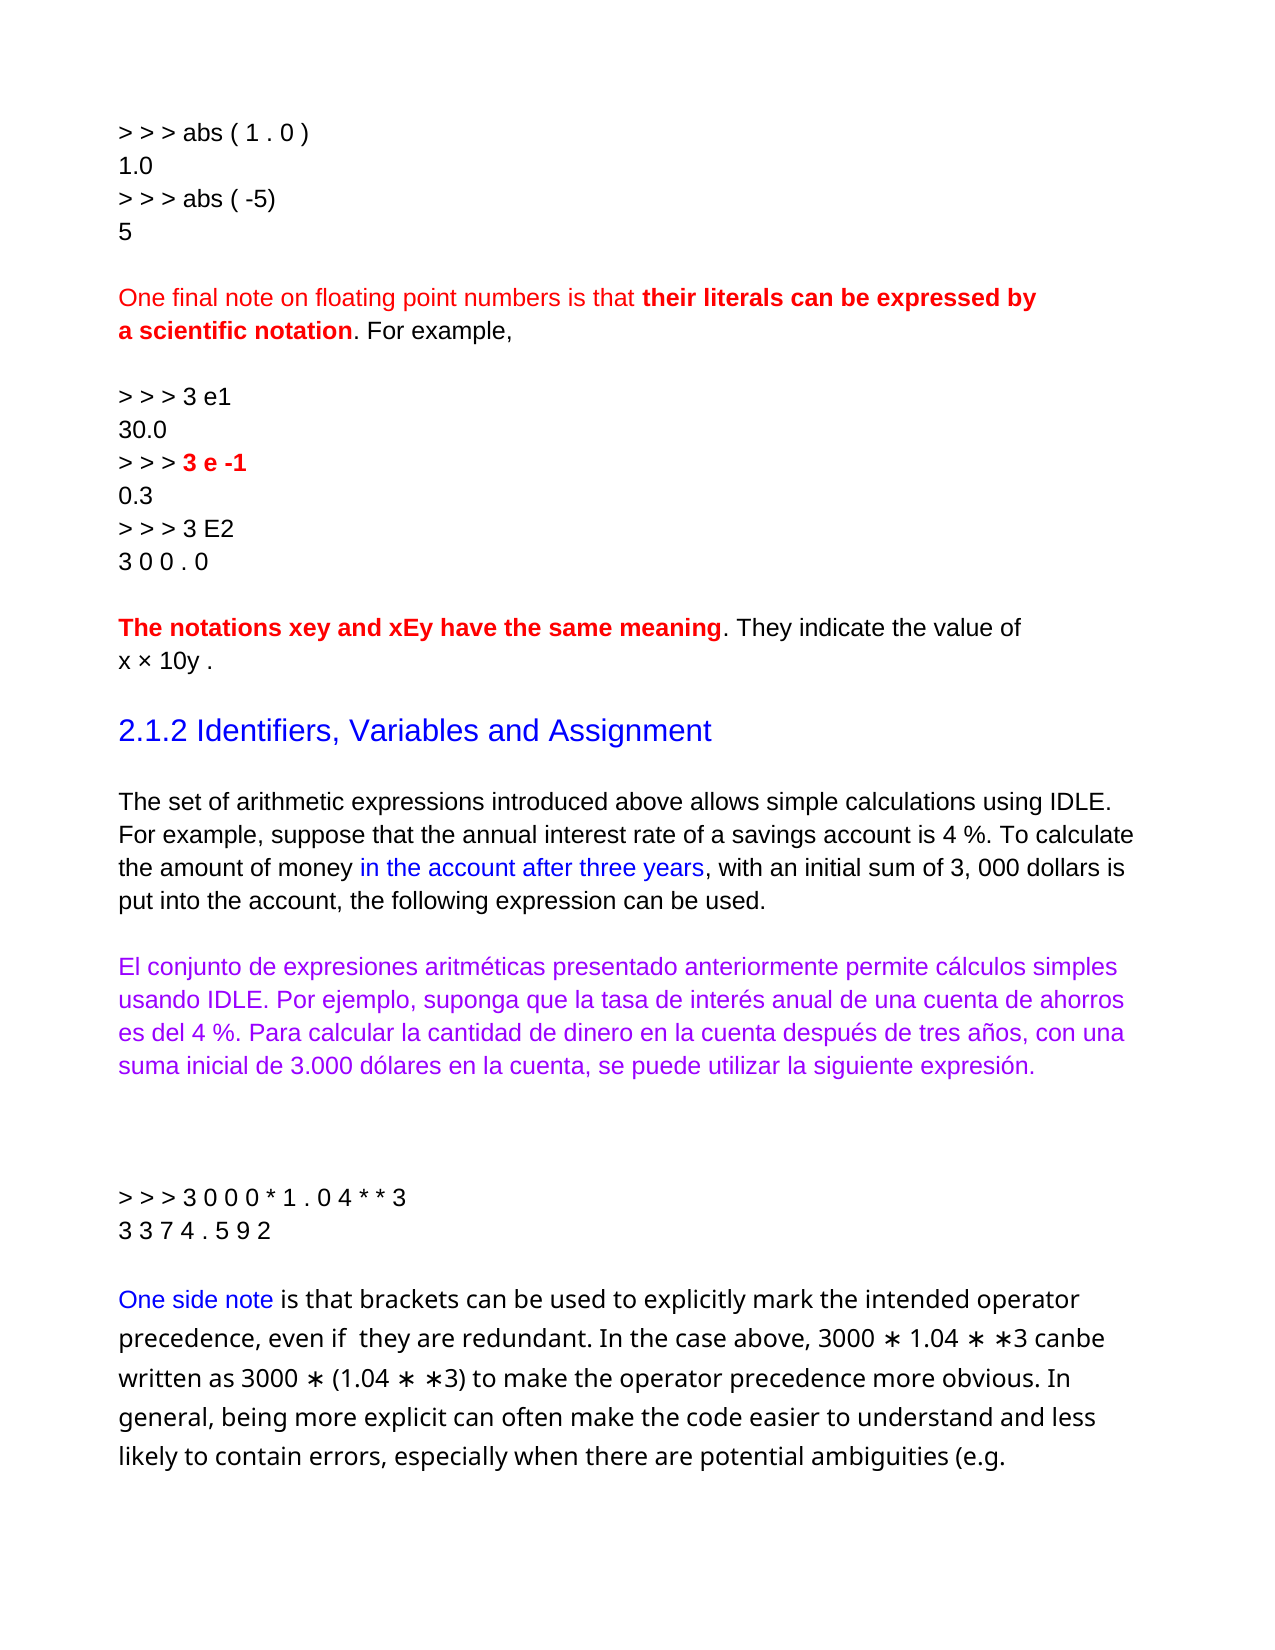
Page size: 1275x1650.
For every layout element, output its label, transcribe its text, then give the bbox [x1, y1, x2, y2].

text a scientific notation. For example, [118, 316, 1157, 345]
text > > > 3 0 0 0 * 1 . 0 4 * * 3 [118, 1183, 1157, 1212]
text 1.0 [118, 151, 1157, 180]
text 3 3 7 4 . 5 9 2 [118, 1216, 1157, 1245]
text El conjunto de expresiones aritméticas presentado anteriormente permite cálculos simples usando IDLE. Por ejemplo, suponga que la tasa de interés anual de una cuenta de ahorros es del 4 %. Para calcular la cantidad de dinero en la cuenta después de tres años, con una suma inicial de 3.000 dólares en la cuenta, se puede utilizar la siguiente expresión. [118, 952, 1157, 1079]
text 5 [118, 217, 1157, 246]
text > > > abs ( 1 . 0 ) [118, 118, 1157, 147]
text > > > 3 E2 [118, 514, 1157, 543]
text > > > abs ( -5) [118, 184, 1157, 213]
text 3 0 0 . 0 [118, 547, 1157, 576]
text x × 10y . [118, 646, 1157, 675]
text One side note is that brackets can be used to explicitly mark the intended operator precedence, even if they are redundant. In the case above, 3000 ∗ 1.04 ∗ ∗3 canbe written as 3000 ∗ (1.04 ∗ ∗3) to make the operator precedence more obvious. In general, being more explicit can often make the code easier to understand and less likely to contain errors, especially when there are potential ambiguities (e.g. [118, 1282, 1157, 1473]
text 2.1.2 Identifiers, Variables and Assignment [118, 712, 1157, 748]
text One final note on floating point numbers is that their literals can be expressed by [118, 283, 1157, 312]
text The notations xey and xEy have the same meaning. They indicate the value of [118, 613, 1157, 642]
text The set of arithmetic expressions introduced above allows simple calculations using IDLE. For example, suppose that the annual interest rate of a savings account is 4 %. To calculate the amount of money in the account after three years, with an initial sum of 3, 000 dollars is put into the account, the following expression can be used. [118, 787, 1157, 914]
text > > > 3 e1 [118, 382, 1157, 411]
text 30.0 [118, 415, 1157, 444]
text > > > 3 e -1 [118, 448, 1157, 477]
text 0.3 [118, 481, 1157, 510]
